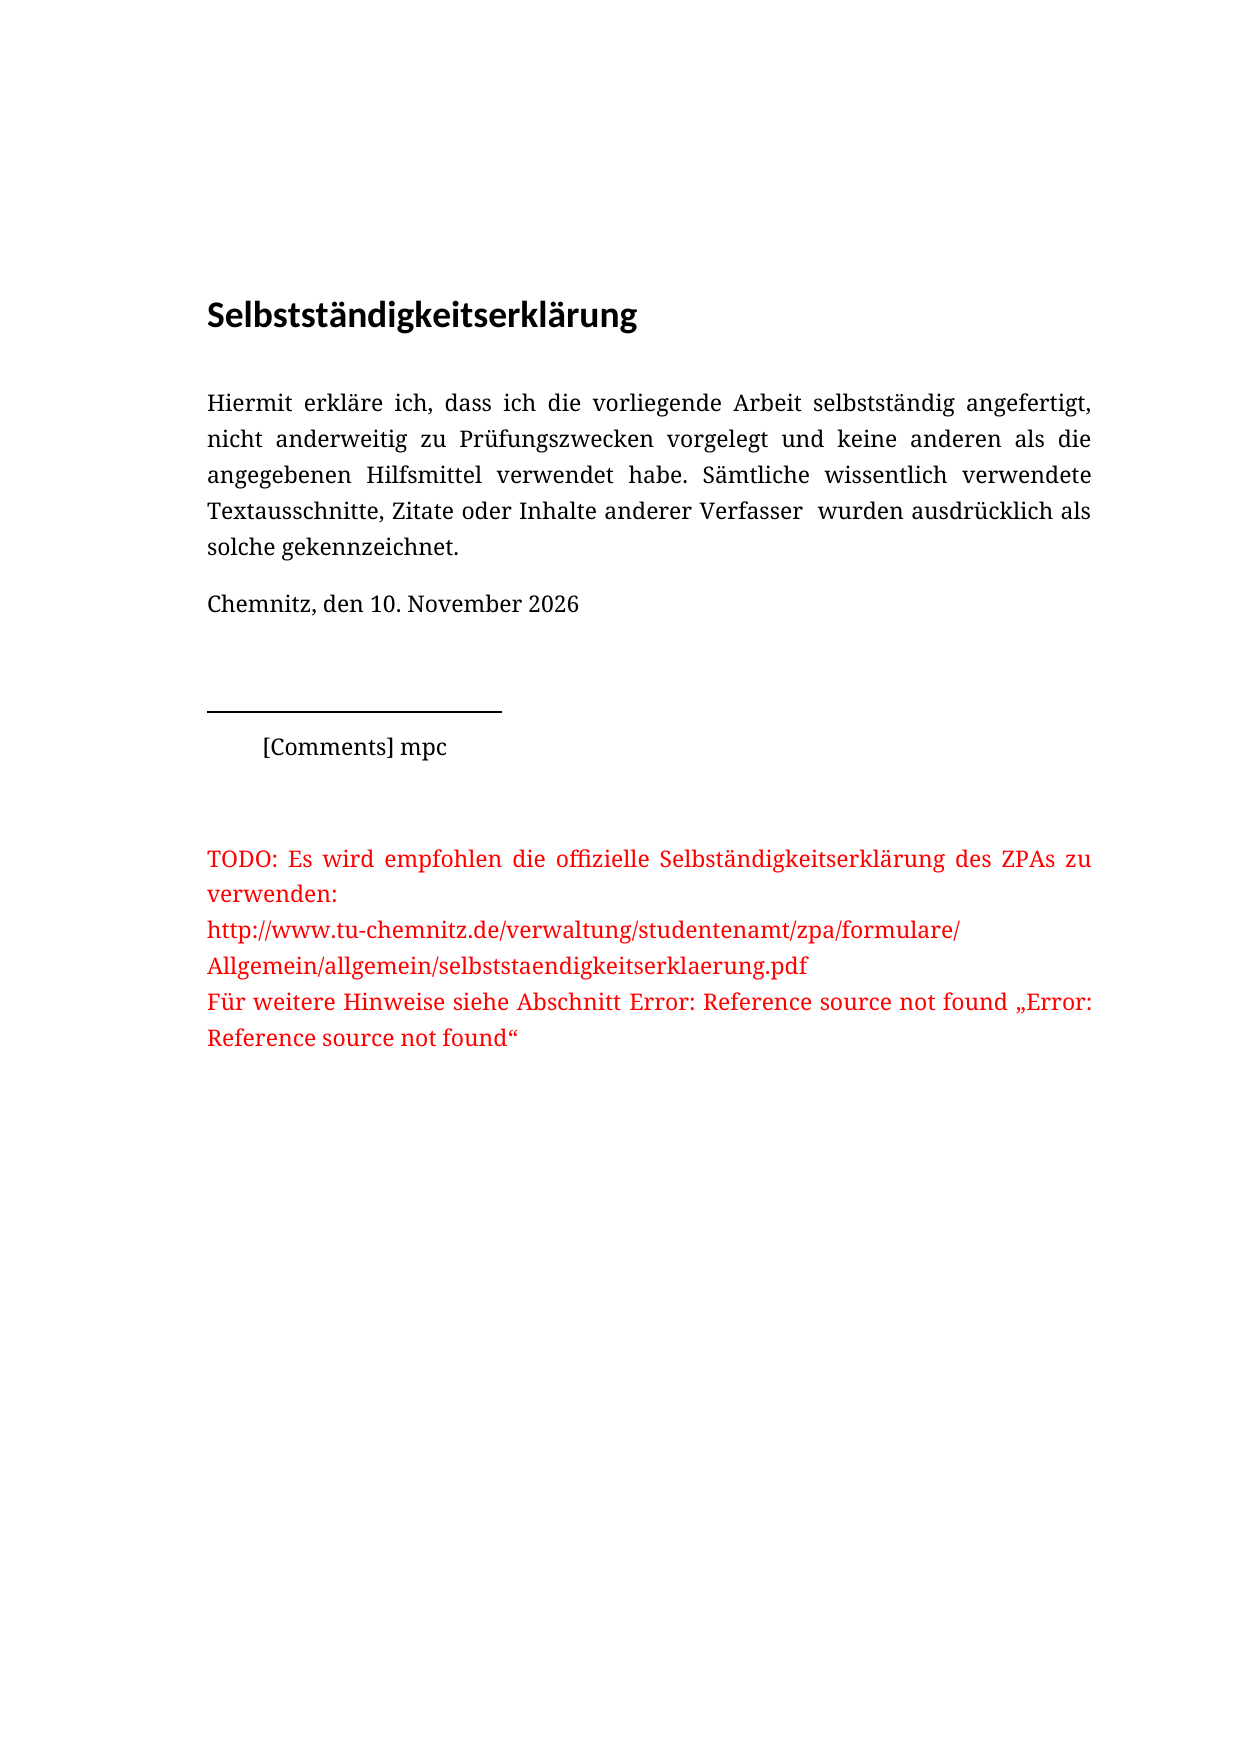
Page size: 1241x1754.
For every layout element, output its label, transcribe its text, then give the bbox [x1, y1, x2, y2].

text Chemnitz, den 16. February 2019 [207, 588, 1092, 619]
text TODO: Es wird empfohlen die offizielle Selbständigkeitserklärung des ZPAs zu verwenden: http://www.tu-chemnitz.de/verwaltung/studentenamt/zpa/formulare/ Allgemein/allgemein/selbststaendigkeitserklaerung.pdf [207, 842, 1092, 982]
subtitle Selbstständigkeitserklärung [207, 291, 1092, 337]
text Hiermit erkläre ich, dass ich die vorliegende Arbeit selbstständig angefertigt, nicht anderweitig zu Prüfungszwecken vorgelegt und keine anderen als die angegebenen Hilfsmittel verwendet habe. Sämtliche wissentlich verwendete Textausschnitte, Zitate oder Inhalte anderer Verfasser wurden ausdrücklich als solche gekennzeichnet. [207, 387, 1092, 562]
